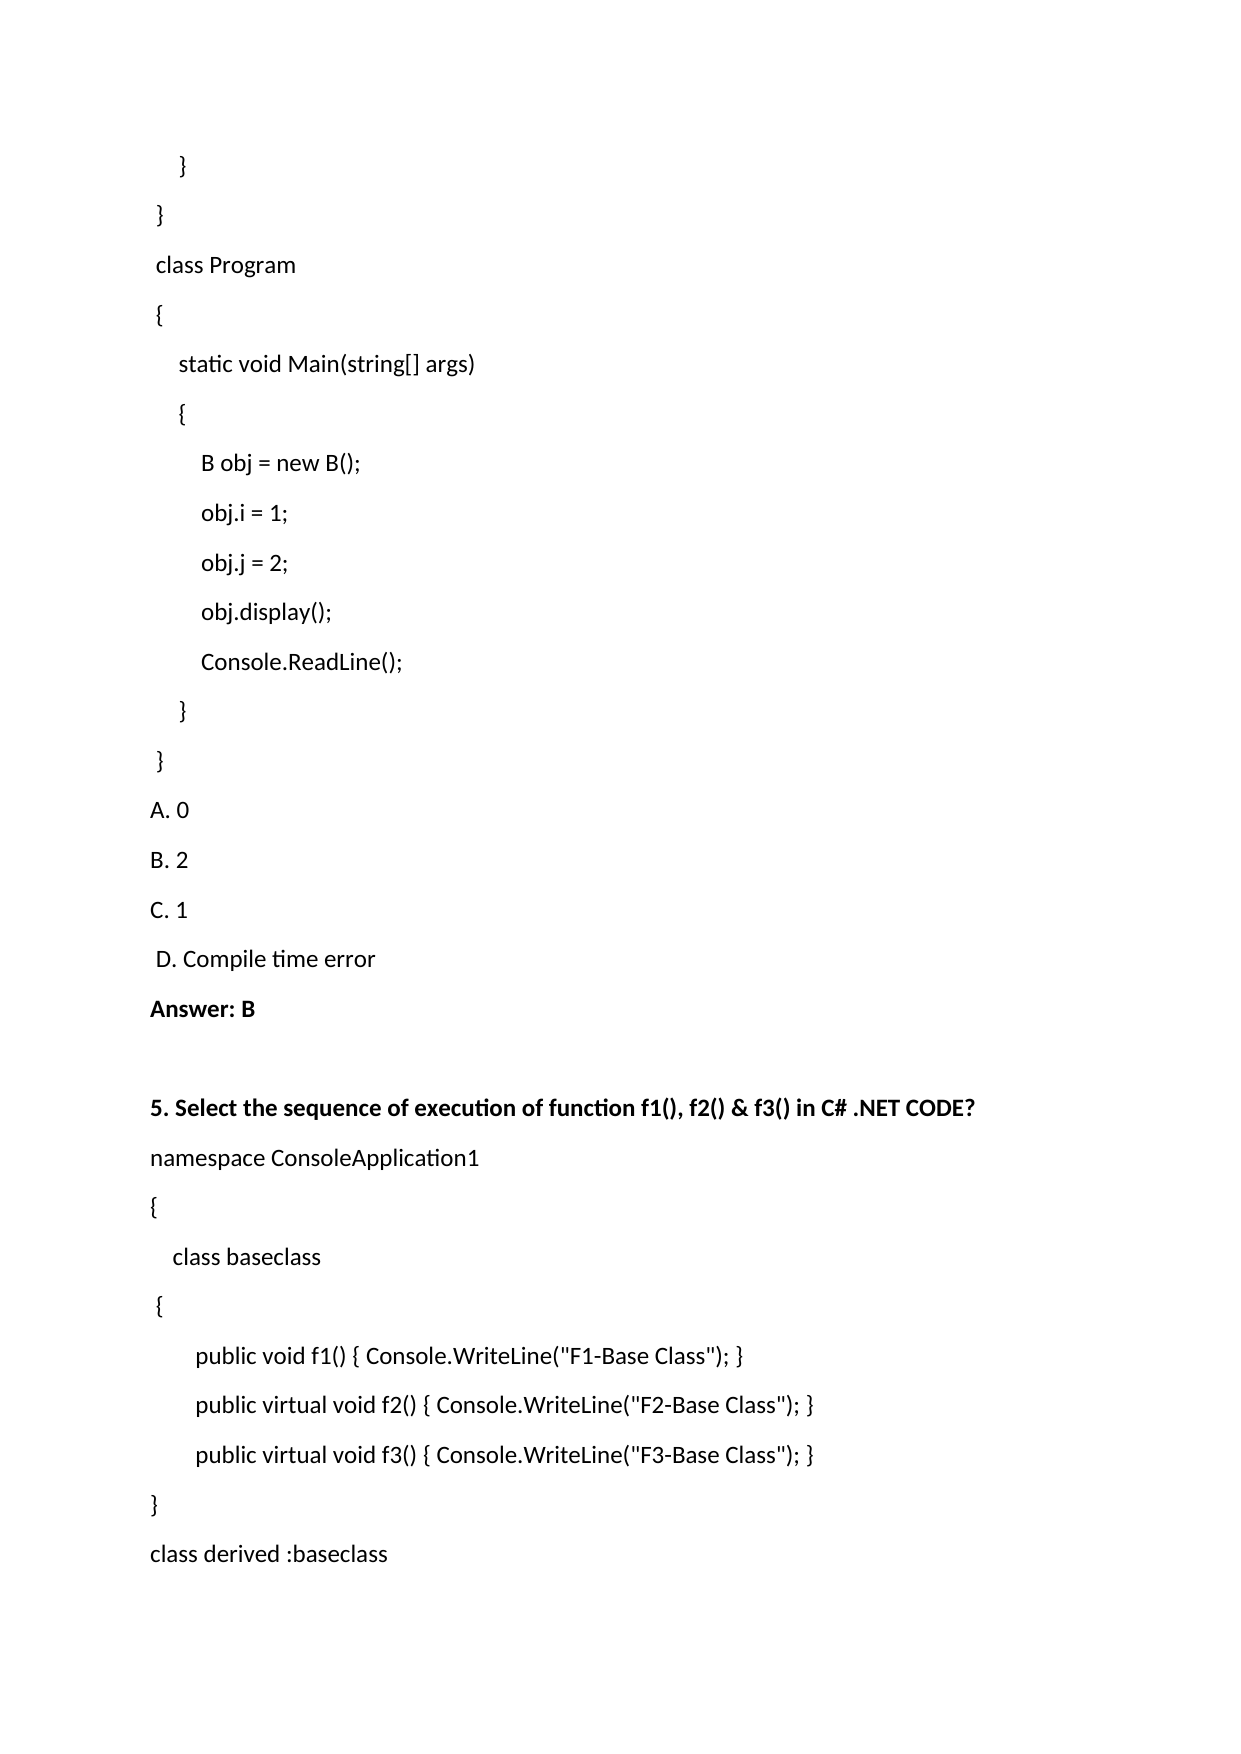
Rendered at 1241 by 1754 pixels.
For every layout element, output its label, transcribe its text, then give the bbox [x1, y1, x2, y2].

text { [150, 1191, 1090, 1222]
text class derived :baseclass [150, 1538, 1090, 1569]
text Console.ReadLine(); [150, 646, 1090, 676]
text obj.display(); [150, 596, 1090, 627]
text public virtual void f3() { Console.WriteLine("F3-Base Class"); } [150, 1439, 1090, 1470]
text static void Main(string[] args) [150, 348, 1090, 379]
text { [150, 299, 1090, 329]
text class Program [150, 249, 1090, 280]
text } [150, 199, 1090, 230]
text public void f1() { Console.WriteLine("F1-Base Class"); } [150, 1340, 1090, 1371]
text A. 0 [150, 794, 1090, 825]
text obj.j = 2; [150, 547, 1090, 577]
text 5. Select the sequence of execution of function f1(), f2() & f3() in C# .NET CODE? [150, 1092, 1090, 1123]
text } [150, 1489, 1090, 1519]
text { [150, 398, 1090, 428]
text B obj = new B(); [150, 447, 1090, 478]
text { [150, 1290, 1090, 1321]
text } [150, 745, 1090, 776]
text B. 2 [150, 844, 1090, 875]
text Answer: B [150, 993, 1090, 1023]
text public virtual void f2() { Console.WriteLine("F2-Base Class"); } [150, 1389, 1090, 1420]
text class baseclass [150, 1241, 1090, 1271]
text } [150, 150, 1090, 181]
text namespace ConsoleApplication1 [150, 1142, 1090, 1172]
text } [150, 695, 1090, 726]
text obj.i = 1; [150, 497, 1090, 528]
text C. 1 [150, 894, 1090, 924]
text D. Compile time error [150, 943, 1090, 974]
